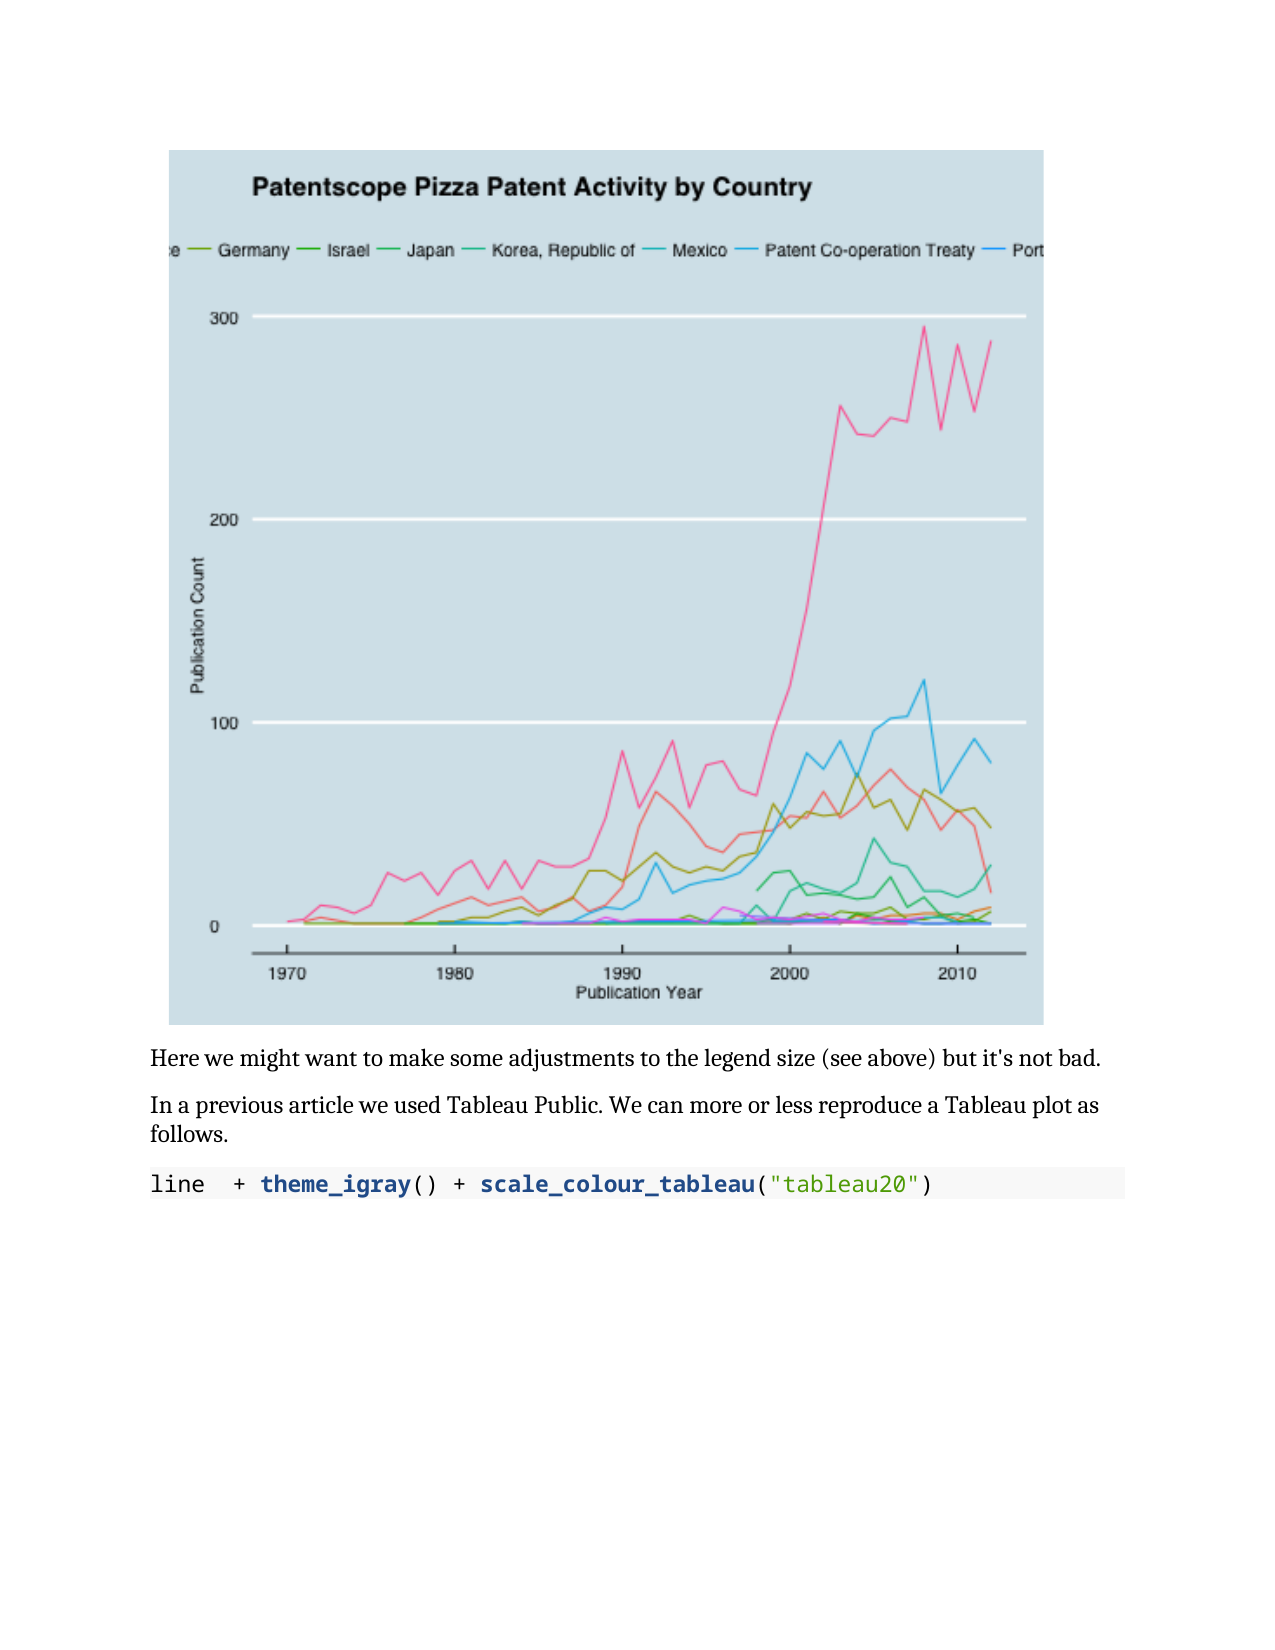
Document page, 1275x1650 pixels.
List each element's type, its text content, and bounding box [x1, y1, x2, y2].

picture [168, 150, 1044, 1025]
text Here we might want to make some adjustments to the legend size (see above) but it's not bad. [150, 1044, 1125, 1072]
text In a previous article we used Tableau Public. We can more or less reproduce a Tableau plot as follows. [150, 1091, 1125, 1149]
text line + theme_igray() + scale_colour_tableau("tableau20") [150, 1167, 1125, 1199]
